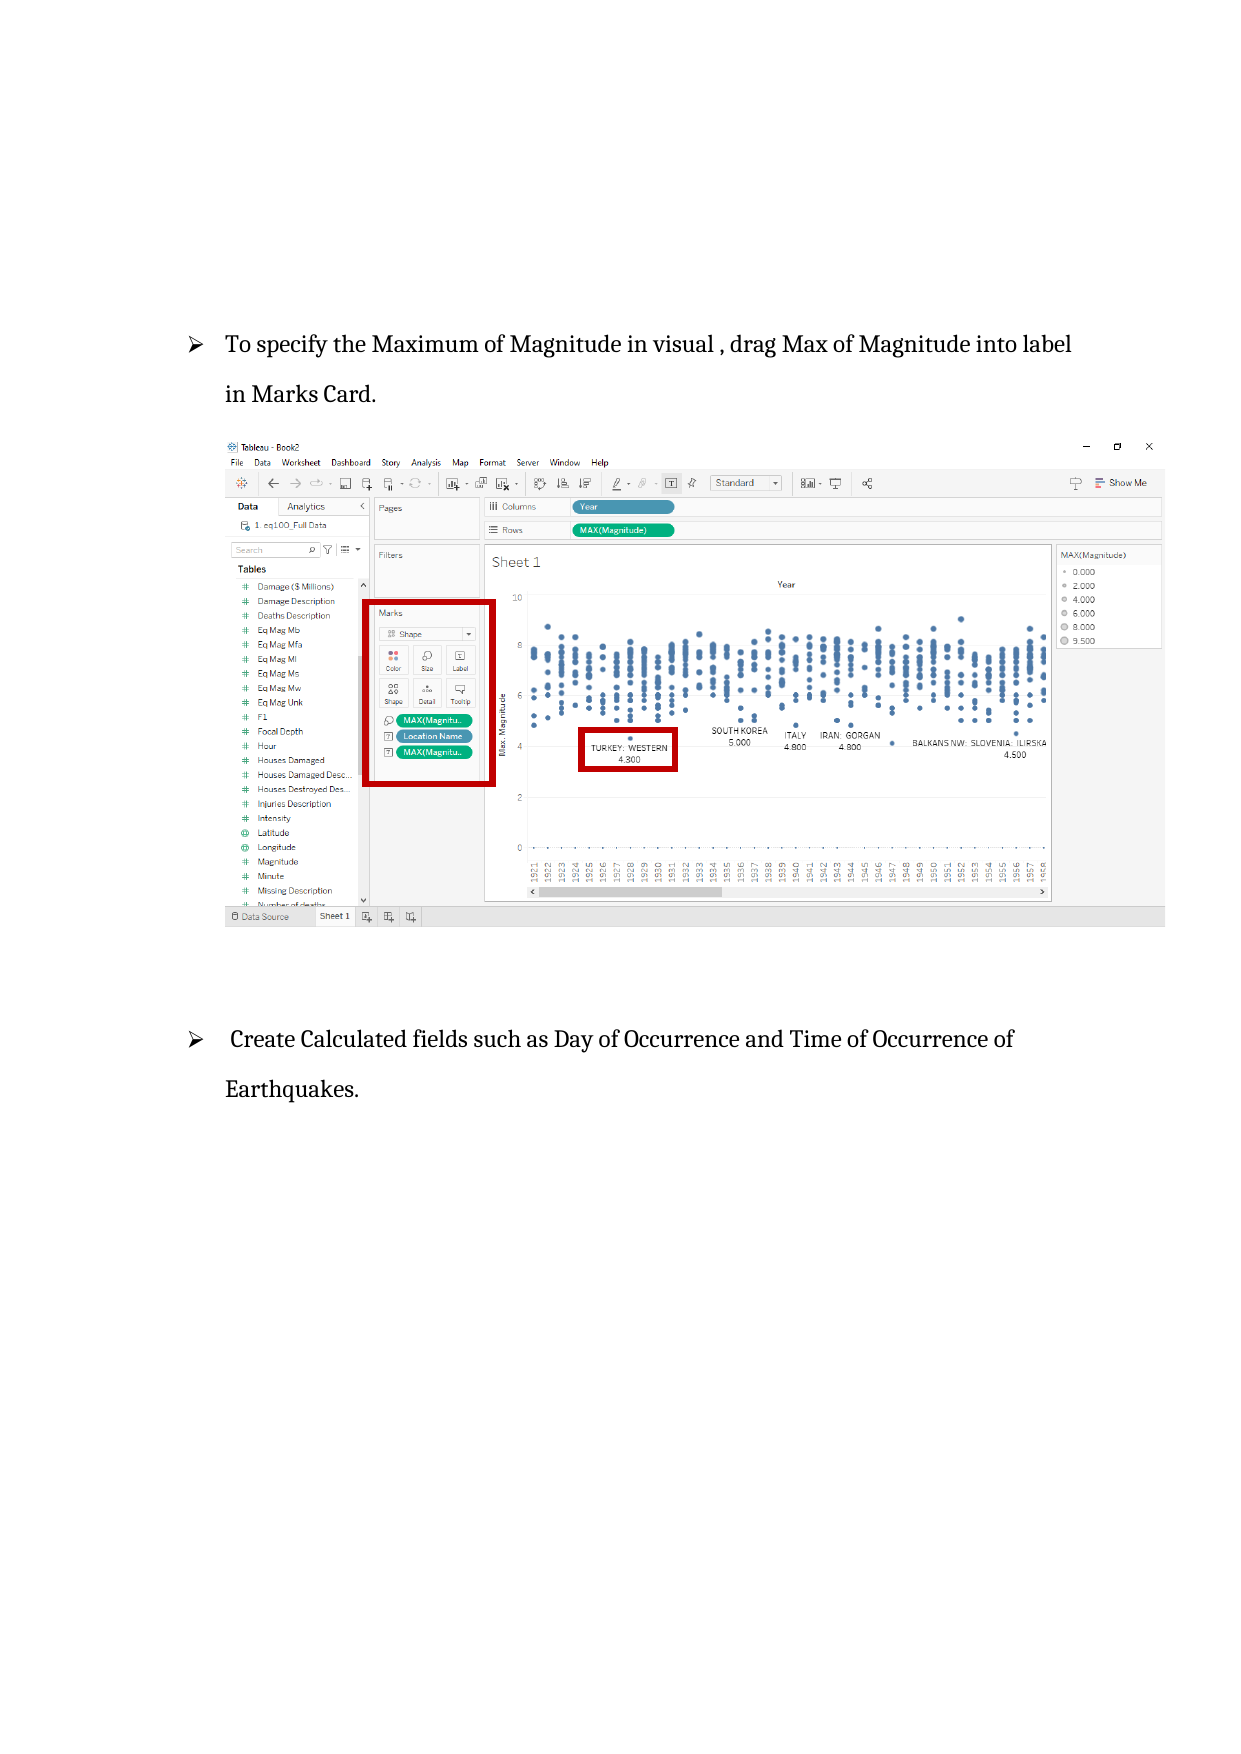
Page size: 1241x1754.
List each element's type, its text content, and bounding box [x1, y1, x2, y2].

picture [225, 439, 1166, 927]
list To specify the Maximum of Magnitude in visual , drag Max of Magnitude into label in Marks Card. [187, 318, 1090, 408]
list Create Calculated fields such as Day of Occurrence and Time of Occurrence of Earthquakes. [187, 1014, 1090, 1104]
